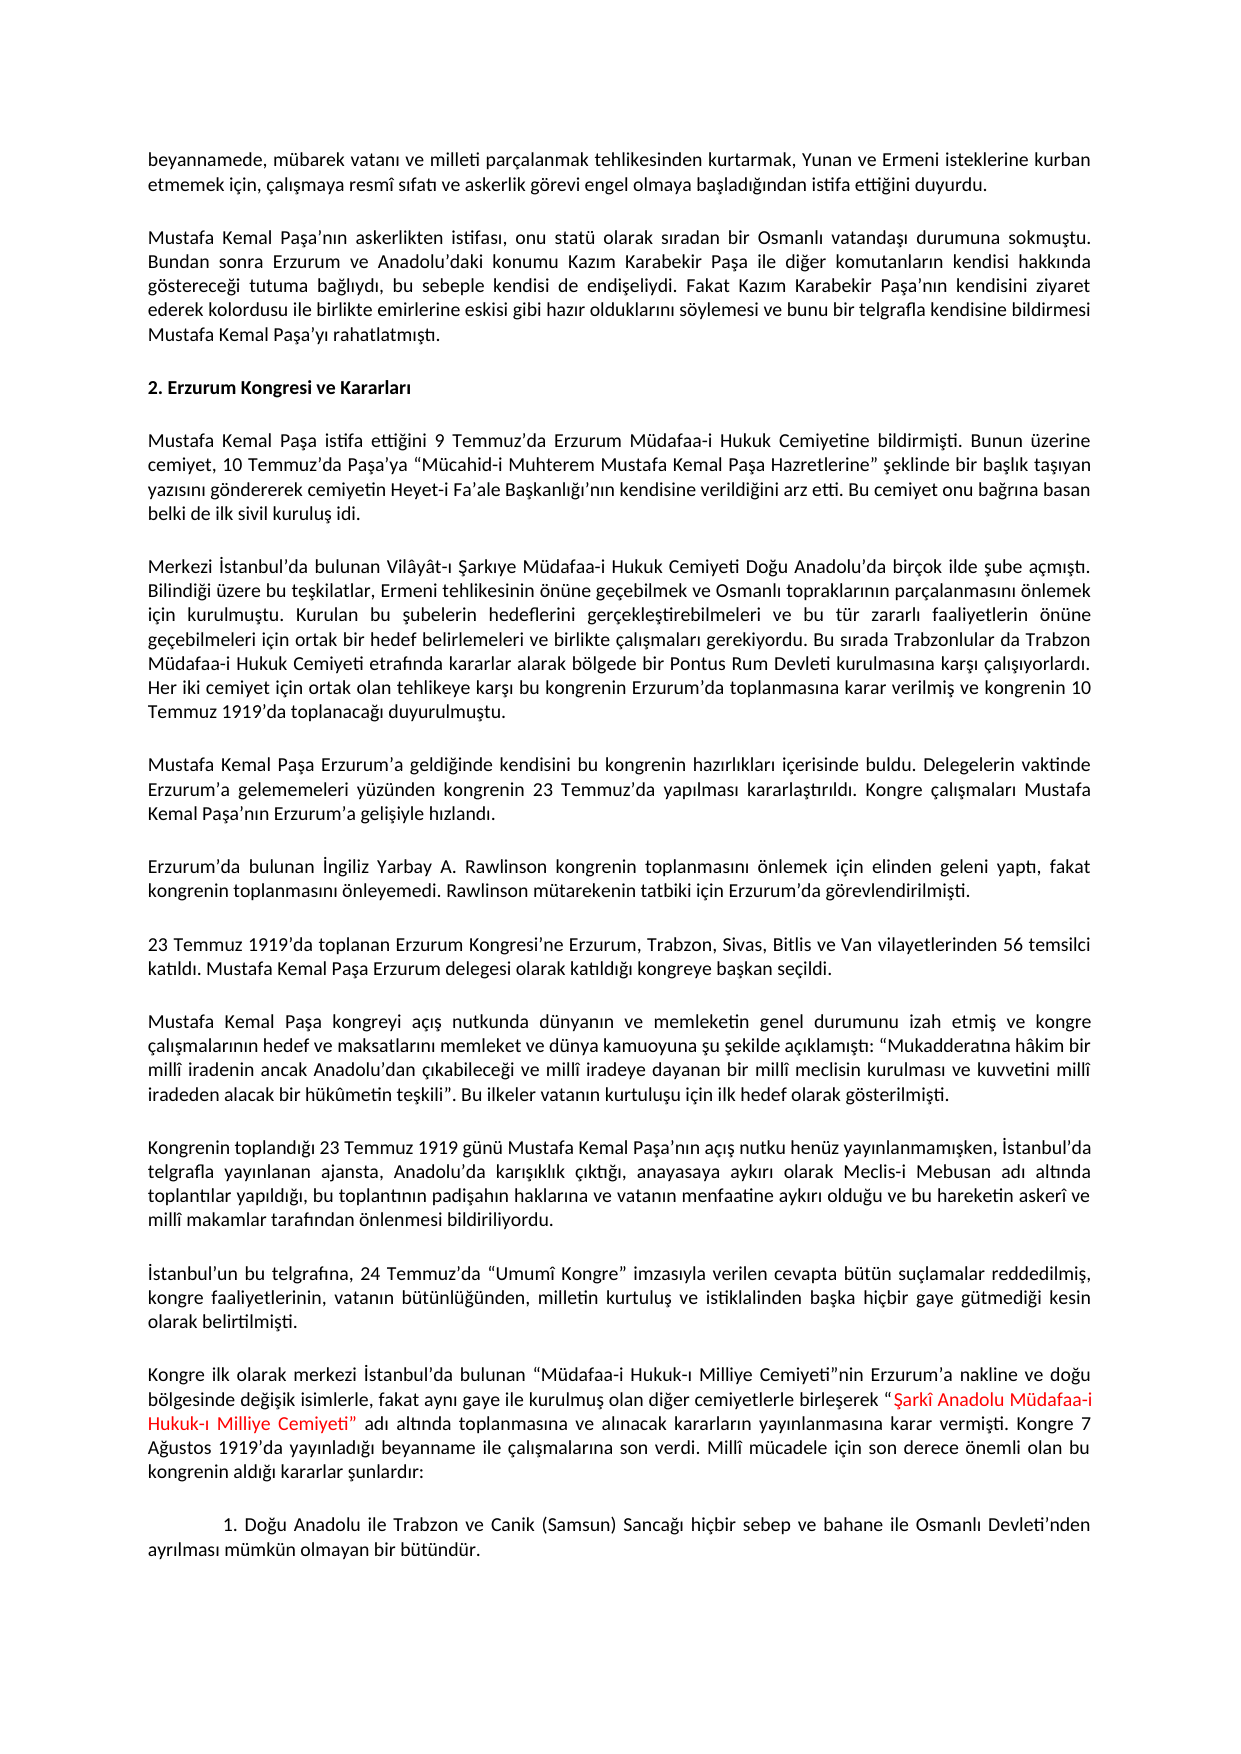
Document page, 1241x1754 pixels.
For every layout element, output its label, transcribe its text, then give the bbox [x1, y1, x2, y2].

text Mustafa Kemal Paşa kongreyi açış nutkunda dünyanın ve memleketin genel durumunu izah etmiş ve kongre çalışmalarının hedef ve maksatlarını memleket ve dünya kamuoyuna şu şekilde açıklamıştı: “Mukadderatına hâkim bir millî iradenin ancak Anadolu’dan çıkabileceği ve millî iradeye dayanan bir millî meclisin kurulması ve kuvvetini millî iradeden alacak bir hükûmetin teşkili”. Bu ilkeler vatanın kurtuluşu için ilk hedef olarak gösterilmişti. [148, 1009, 1093, 1106]
text Kongrenin toplandığı 23 Temmuz 1919 günü Mustafa Kemal Paşa’nın açış nutku henüz yayınlanmamışken, İstanbul’da telgrafla yayınlanan ajansta, Anadolu’da karışıklık çıktığı, anayasaya aykırı olarak Meclis-i Mebusan adı altında toplantılar yapıldığı, bu toplantının padişahın haklarına ve vatanın menfaatine aykırı olduğu ve bu hareketin askerî ve millî makamlar tarafından önlenmesi bildiriliyordu. [148, 1135, 1093, 1232]
text Mustafa Kemal Paşa istifa ettiğini 9 Temmuz’da Erzurum Müdafaa-i Hukuk Cemiyetine bildirmişti. Bunun üzerine cemiyet, 10 Temmuz’da Paşa’ya “Mücahid-i Muhterem Mustafa Kemal Paşa Hazretlerine” şeklinde bir başlık taşıyan yazısını göndererek cemiyetin Heyet-i Fa’ale Başkanlığı’nın kendisine verildiğini arz etti. Bu cemiyet onu bağrına basan belki de ilk sivil kuruluş idi. [148, 428, 1093, 525]
text Erzurum’da bulunan İngiliz Yarbay A. Rawlinson kongrenin toplanmasını önlemek için elinden geleni yaptı, fakat kongrenin toplanmasını önleyemedi. Rawlinson mütarekenin tatbiki için Erzurum’da görevlendirilmişti. [148, 854, 1093, 903]
text İstanbul’un bu telgrafına, 24 Temmuz’da “Umumî Kongre” imzasıyla verilen cevapta bütün suçlamalar reddedilmiş, kongre faaliyetlerinin, vatanın bütünlüğünden, milletin kurtuluş ve istiklalinden başka hiçbir gaye gütmediği kesin olarak belirtilmişti. [148, 1261, 1093, 1333]
text Merkezi İstanbul’da bulunan Vilâyât-ı Şarkıye Müdafaa-i Hukuk Cemiyeti Doğu Anadolu’da birçok ilde şube açmıştı. Bilindiği üzere bu teşkilatlar, Ermeni tehlikesinin önüne geçebilmek ve Osmanlı topraklarının parçalanmasını önlemek için kurulmuştu. Kurulan bu şubelerin hedeflerini gerçekleştirebilmeleri ve bu tür zararlı faaliyetlerin önüne geçebilmeleri için ortak bir hedef belirlemeleri ve birlikte çalışmaları gerekiyordu. Bu sırada Trabzonlular da Trabzon Müdafaa-i Hukuk Cemiyeti etrafında kararlar alarak bölgede bir Pontus Rum Devleti kurulmasına karşı çalışıyorlardı. Her iki cemiyet için ortak olan tehlikeye karşı bu kongrenin Erzurum’da toplanmasına karar verilmiş ve kongrenin 10 Temmuz 1919’da toplanacağı duyurulmuştu. [148, 554, 1093, 723]
text 23 Temmuz 1919’da toplanan Erzurum Kongresi’ne Erzurum, Trabzon, Sivas, Bitlis ve Van vilayetlerinden 56 temsilci katıldı. Mustafa Kemal Paşa Erzurum delegesi olarak katıldığı kongreye başkan seçildi. [148, 932, 1093, 980]
text 2. Erzurum Kongresi ve Kararları [148, 375, 1093, 399]
text Mustafa Kemal Paşa Erzurum’a geldiğinde kendisini bu kongrenin hazırlıkları içerisinde buldu. Delegelerin vaktinde Erzurum’a gelememeleri yüzünden kongrenin 23 Temmuz’da yapılması kararlaştırıldı. Kongre çalışmaları Mustafa Kemal Paşa’nın Erzurum’a gelişiyle hızlandı. [148, 753, 1093, 825]
text Mustafa Kemal Paşa’nın askerlikten istifası, onu statü olarak sıradan bir Osmanlı vatandaşı durumuna sokmuştu. Bundan sonra Erzurum ve Anadolu’daki konumu Kazım Karabekir Paşa ile diğer komutanların kendisi hakkında göstereceği tutuma bağlıydı, bu sebeple kendisi de endişeliydi. Fakat Kazım Karabekir Paşa’nın kendisini ziyaret ederek kolordusu ile birlikte emirlerine eskisi gibi hazır olduklarını söylemesi ve bunu bir telgrafla kendisine bildirmesi Mustafa Kemal Paşa’yı rahatlatmıştı. [148, 225, 1093, 346]
text 1. Doğu Anadolu ile Trabzon ve Canik (Samsun) Sancağı hiçbir sebep ve bahane ile Osmanlı Devleti’nden ayrılması mümkün olmayan bir bütündür. [148, 1513, 1093, 1561]
text Kongre ilk olarak merkezi İstanbul’da bulunan “Müdafaa-i Hukuk-ı Milliye Cemiyeti”nin Erzurum’a nakline ve doğu bölgesinde değişik isimlerle, fakat aynı gaye ile kurulmuş olan diğer cemiyetlerle birleşerek “Şarkî Anadolu Müdafaa-i Hukuk-ı Milliye Cemiyeti” adı altında toplanmasına ve alınacak kararların yayınlanmasına karar vermişti. Kongre 7 Ağustos 1919’da yayınladığı beyanname ile çalışmalarına son verdi. Millî mücadele için son derece önemli olan bu kongrenin aldığı kararlar şunlardır: [148, 1363, 1093, 1483]
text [148, 148, 1093, 196]
